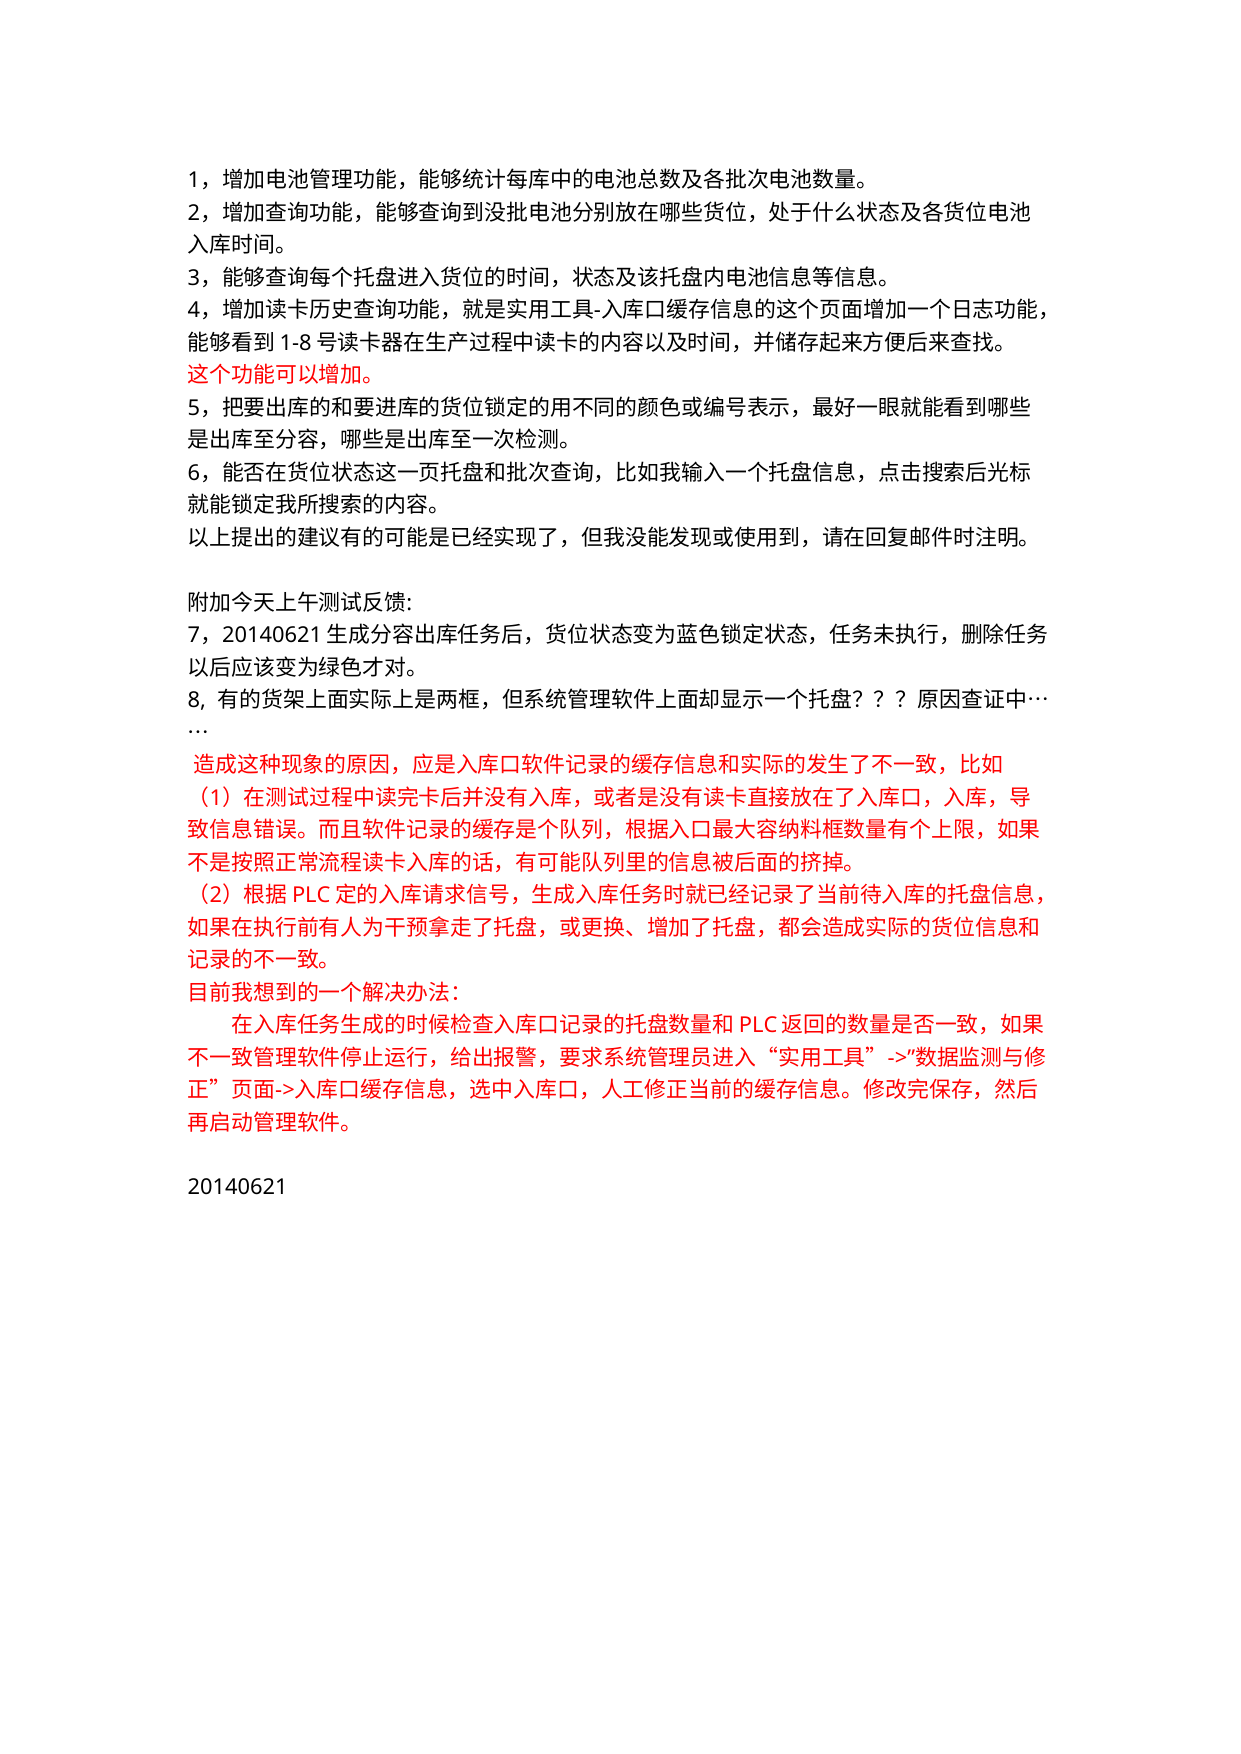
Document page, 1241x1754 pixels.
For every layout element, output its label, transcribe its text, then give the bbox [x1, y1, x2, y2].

text 5，把要出库的和要进库的货位锁定的用不同的颜色或编号表示，最好一眼就能看到哪些是出库至分容，哪些是出库至一次检测。 [187, 389, 1053, 454]
text 2，增加查询功能，能够查询到没批电池分别放在哪些货位，处于什么状态及各货位电池入库时间。 [187, 194, 1053, 259]
text （2）根据PLC定的入库请求信号，生成入库任务时就已经记录了当前待入库的托盘信息，如果在执行前有人为干预拿走了托盘，或更换、增加了托盘，都会造成实际的货位信息和记录的不一致。 [187, 877, 1053, 974]
text 3，能够查询每个托盘进入货位的时间，状态及该托盘内电池信息等信息。 [187, 259, 1053, 292]
text 7，20140621生成分容出库任务后，货位状态变为蓝色锁定状态，任务未执行，删除任务以后应该变为绿色才对。 [187, 617, 1053, 682]
text 以上提出的建议有的可能是已经实现了，但我没能发现或使用到，请在回复邮件时注明。 [187, 519, 1053, 552]
text 4，增加读卡历史查询功能，就是实用工具-入库口缓存信息的这个页面增加一个日志功能，能够看到1-8号读卡器在生产过程中读卡的内容以及时间，并储存起来方便后来查找。 [187, 292, 1053, 357]
text 在入库任务生成的时候检查入库口记录的托盘数量和PLC返回的数量是否一致，如果不一致管理软件停止运行，给出报警，要求系统管理员进入“实用工具”->”数据监测与修正”页面->入库口缓存信息，选中入库口，人工修正当前的缓存信息。修改完保存，然后再启动管理软件。 [187, 1007, 1053, 1137]
text 造成这种现象的原因，应是入库口软件记录的缓存信息和实际的发生了不一致，比如 [187, 747, 1053, 779]
text 1，增加电池管理功能，能够统计每库中的电池总数及各批次电池数量。 [187, 162, 1053, 194]
text 附加今天上午测试反馈: [187, 584, 1053, 617]
text 8, 有的货架上面实际上是两框，但系统管理软件上面却显示一个托盘？？？原因查证中…… [187, 682, 1053, 747]
text 6，能否在货位状态这一页托盘和批次查询，比如我输入一个托盘信息，点击搜索后光标就能锁定我所搜索的内容。 [187, 454, 1053, 519]
text （1）在测试过程中读完卡后并没有入库，或者是没有读卡直接放在了入库口，入库，导致信息错误。而且软件记录的缓存是个队列，根据入口最大容纳料框数量有个上限，如果不是按照正常流程读卡入库的话，有可能队列里的信息被后面的挤掉。 [187, 779, 1053, 877]
text 这个功能可以增加。 [187, 357, 1053, 389]
text 20140621 [187, 1169, 1053, 1202]
text 目前我想到的一个解决办法： [187, 974, 1053, 1007]
